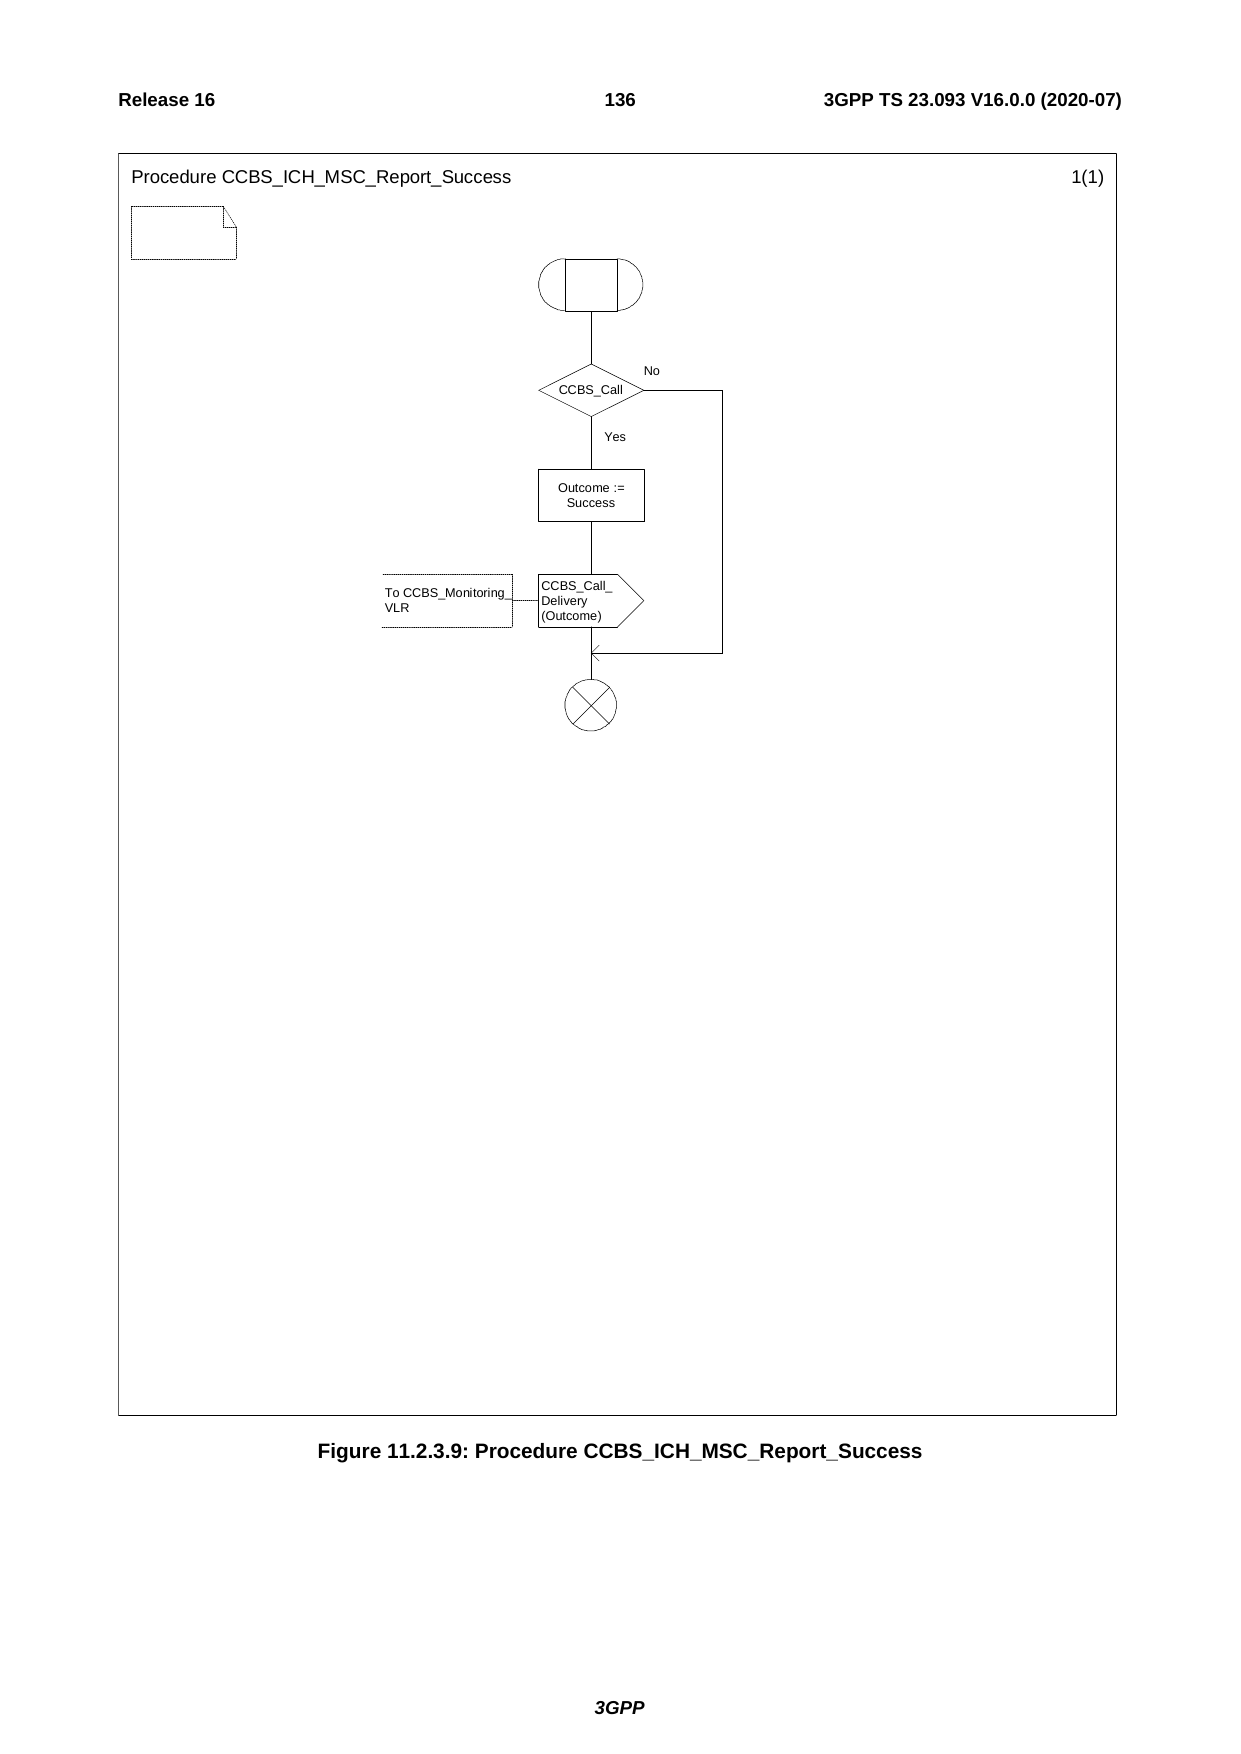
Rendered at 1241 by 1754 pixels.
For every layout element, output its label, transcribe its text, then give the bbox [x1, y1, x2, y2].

text Figure 11.2.3.9: Procedure CCBS_ICH_MSC_Report_Success [118, 1439, 1122, 1463]
